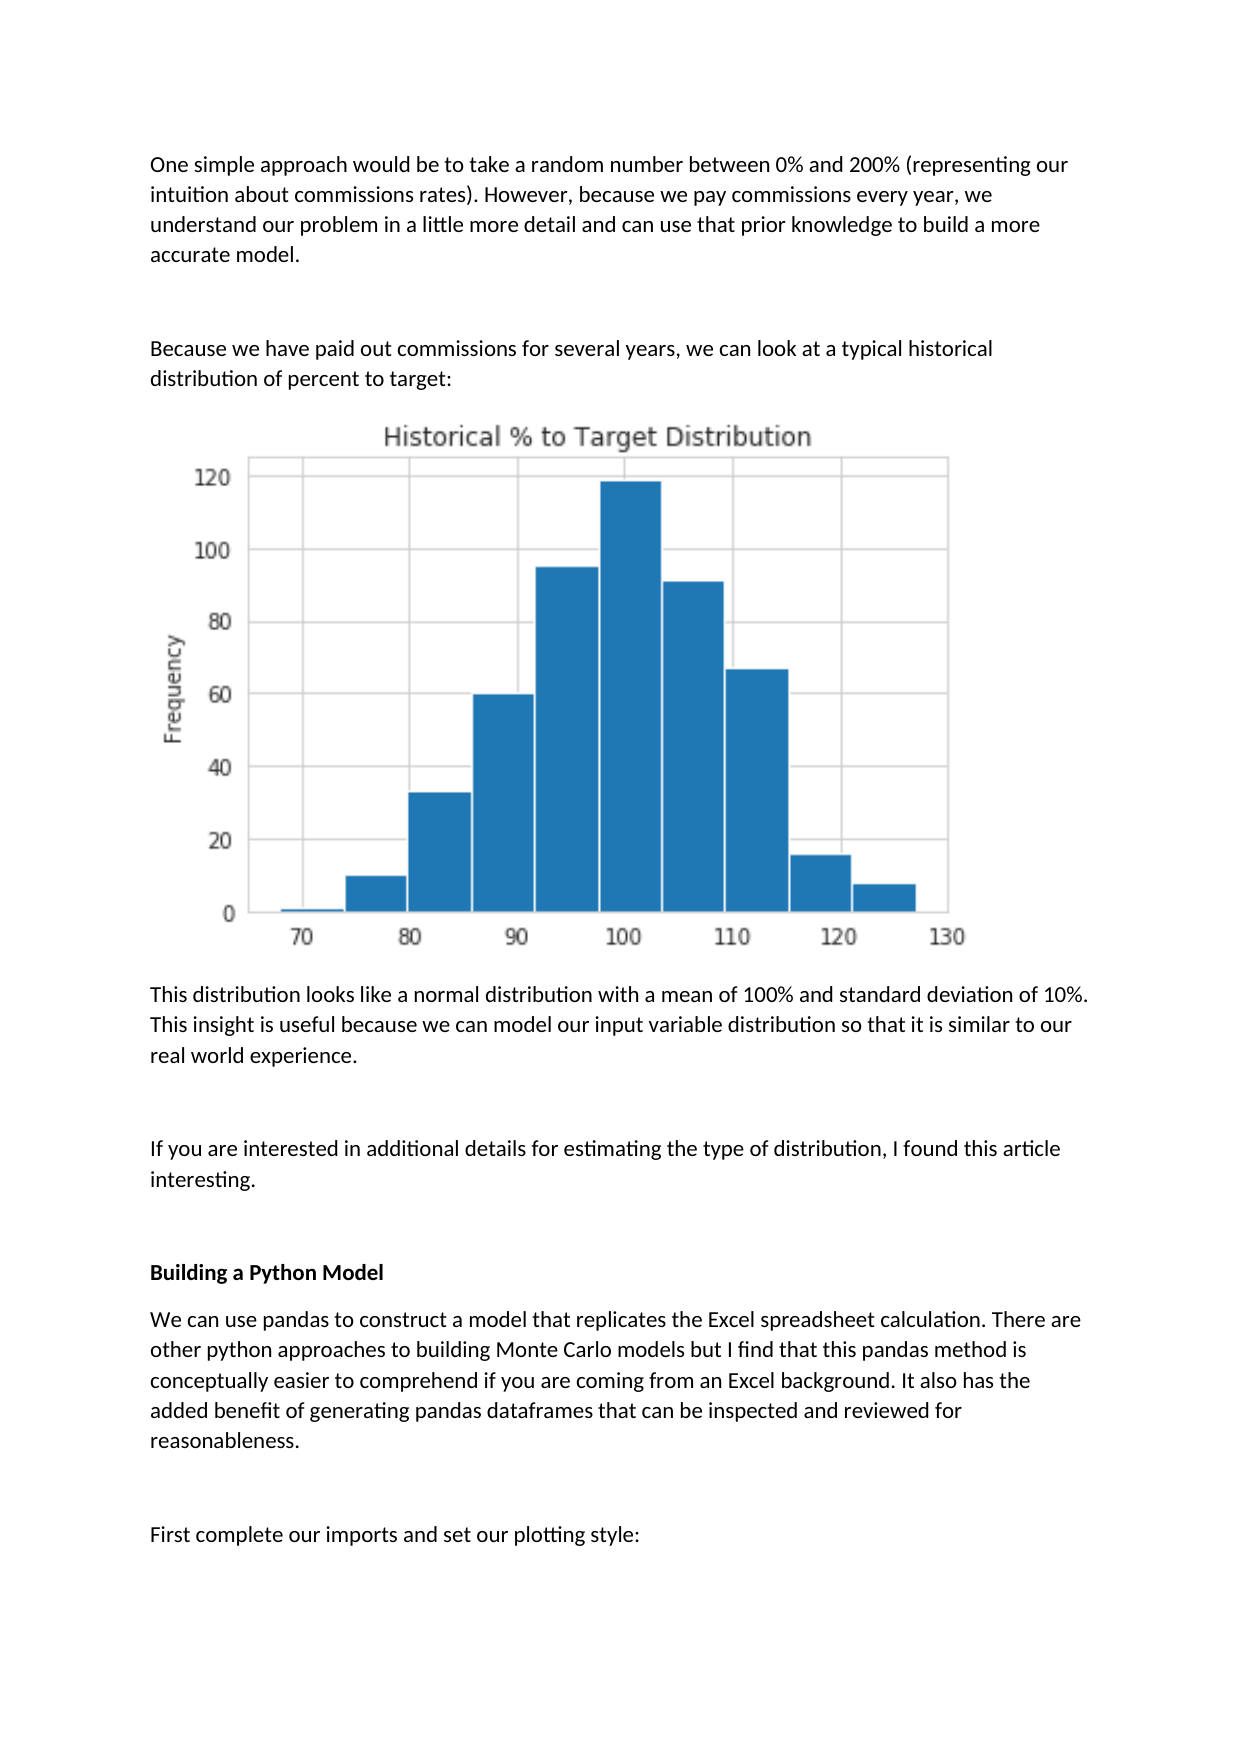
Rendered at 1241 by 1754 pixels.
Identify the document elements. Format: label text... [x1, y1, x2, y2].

text This distribution looks like a normal distribution with a mean of 100% and standard deviation of 10%. This insight is useful because we can model our input variable distribution so that it is similar to our real world experience. [150, 980, 1090, 1069]
text One simple approach would be to take a random number between 0% and 200% (representing our intuition about commissions rates). However, because we pay commissions every year, we understand our problem in a little more detail and can use that prior knowledge to build a more accurate model. [150, 150, 1090, 269]
text Because we have paid out commissions for several years, we can look at a typical historical distribution of percent to target: [150, 334, 1090, 393]
picture [150, 411, 980, 962]
text If you are interested in additional details for estimating the type of distribution, I found this article interesting. [150, 1134, 1090, 1193]
text First complete our imports and set our plotting style: [150, 1520, 1090, 1548]
text Building a Python Model [150, 1258, 1090, 1286]
text We can use pandas to construct a model that replicates the Excel spreadsheet calculation. There are other python approaches to building Monte Carlo models but I find that this pandas method is conceptually easier to comprehend if you are coming from an Excel background. It also has the added benefit of generating pandas dataframes that can be inspected and reviewed for reasonableness. [150, 1305, 1090, 1454]
